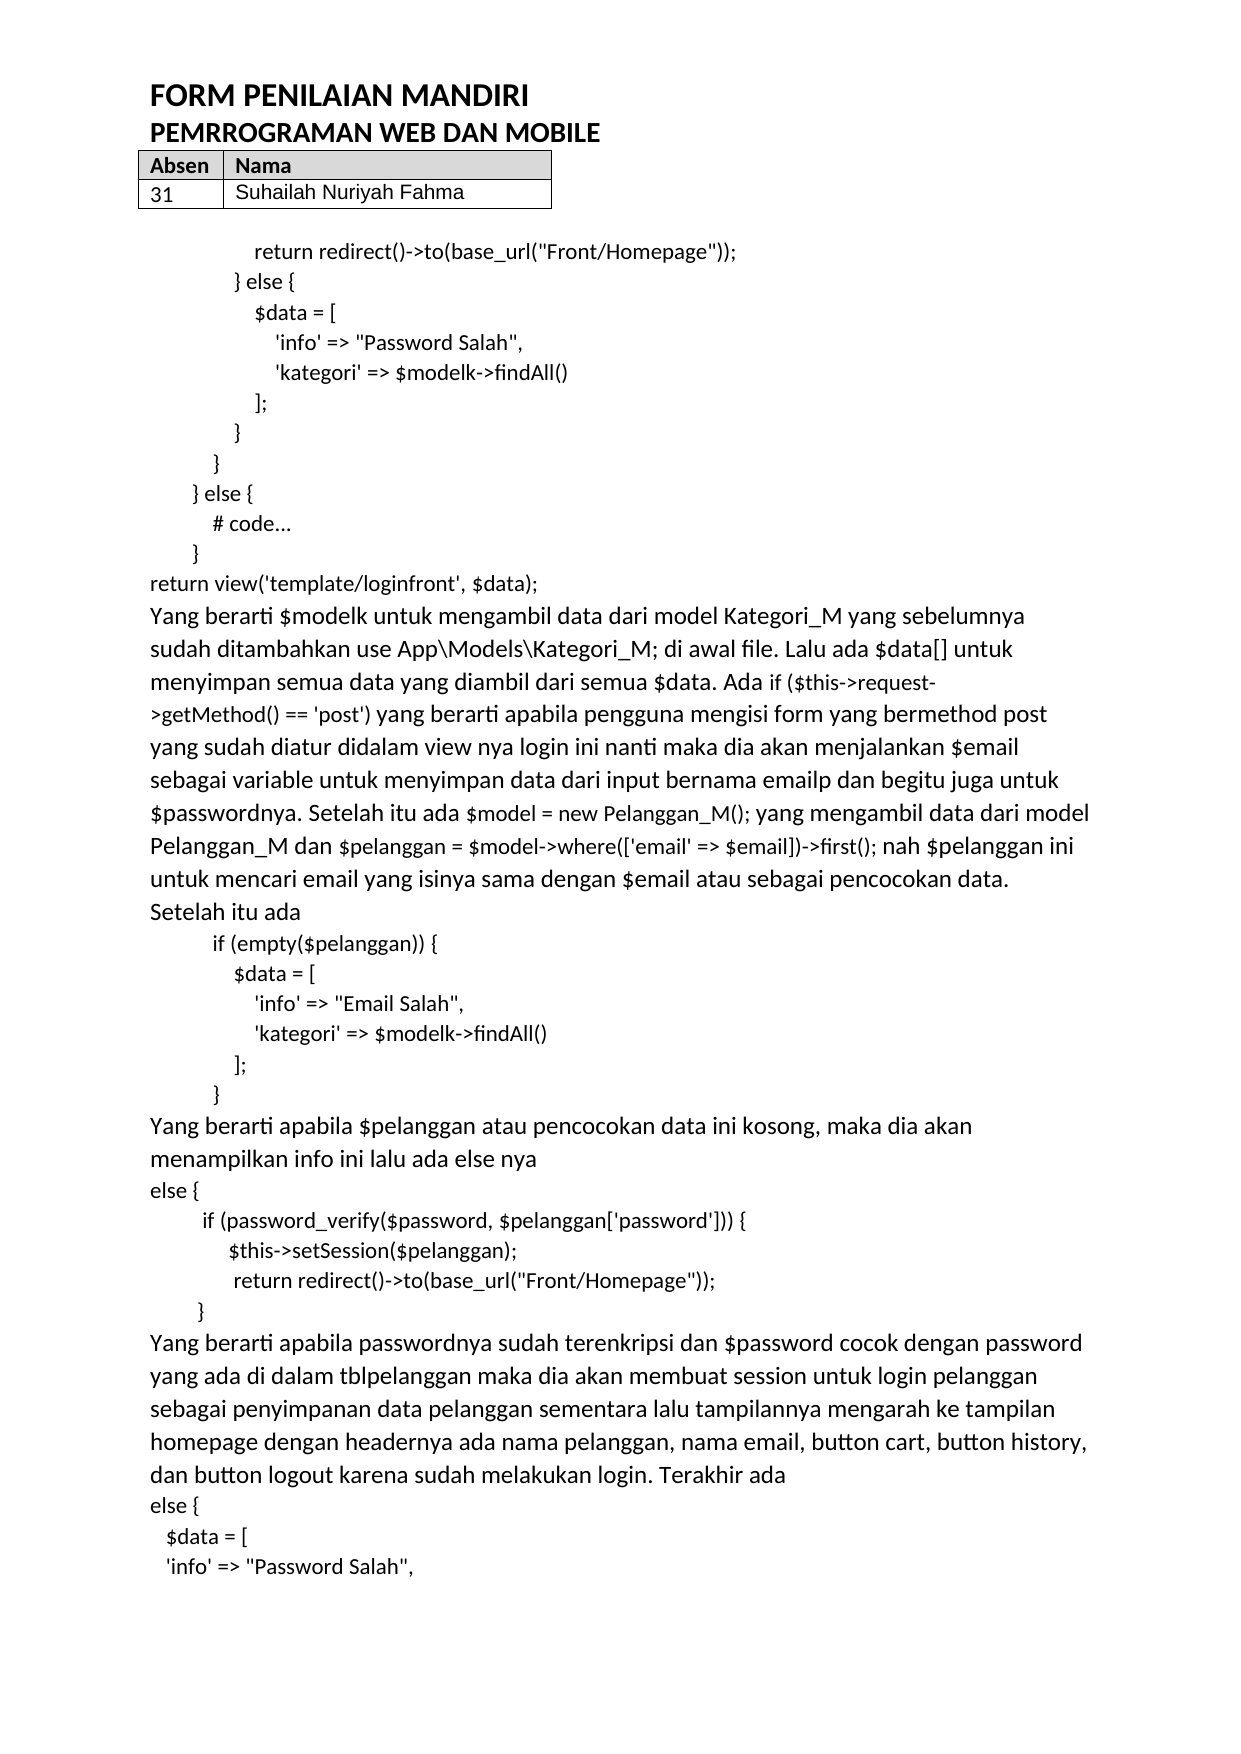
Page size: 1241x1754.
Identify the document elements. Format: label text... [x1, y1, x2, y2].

text $this->setSession($pelanggan); [150, 1236, 1090, 1264]
text Yang berarti apabila $pelanggan atau pencocokan data ini kosong, maka dia akan menampilkan info ini lalu ada else nya [150, 1110, 1090, 1174]
text } [150, 418, 1090, 447]
text ]; [150, 1050, 1090, 1078]
text return redirect()->to(base_url("Front/Homepage")); [150, 237, 1090, 265]
text } [150, 539, 1090, 567]
text } else { [150, 267, 1090, 296]
text if (empty($pelanggan)) { [150, 929, 1090, 957]
text 'info' => "Password Salah", [150, 1552, 1090, 1580]
text $data = [ [150, 298, 1090, 326]
text 'kategori' => $modelk->findAll() [150, 358, 1090, 386]
text } [150, 1080, 1090, 1108]
text Yang berarti $modelk untuk mengambil data dari model Kategori_M yang sebelumnya sudah ditambahkan use App\Models\Kategori_M; di awal file. Lalu ada $data[] untuk menyimpan semua data yang diambil dari semua $data. Ada if ($this->request->getMethod() == 'post') yang berarti apabila pengguna mengisi form yang bermethod post yang sudah diatur didalam view nya login ini nanti maka dia akan menjalankan $email sebagai variable untuk menyimpan data dari input bernama emailp dan begitu juga untuk $passwordnya. Setelah itu ada $model = new Pelanggan_M(); yang mengambil data dari model Pelanggan_M dan $pelanggan = $model->where(['email' => $email])->first(); nah $pelanggan ini untuk mencari email yang isinya sama dengan $email atau sebagai pencocokan data. Setelah itu ada [150, 600, 1090, 927]
text 'info' => "Email Salah", [150, 989, 1090, 1017]
text 'info' => "Password Salah", [150, 328, 1090, 356]
text ]; [150, 388, 1090, 416]
text $data = [ [150, 959, 1090, 987]
text # code... [150, 509, 1090, 537]
text } [150, 1297, 1090, 1325]
text if (password_verify($password, $pelanggan['password'])) { [150, 1206, 1090, 1234]
text } [150, 449, 1090, 477]
text else { [150, 1176, 1090, 1204]
text Yang berarti apabila passwordnya sudah terenkripsi dan $password cocok dengan password yang ada di dalam tblpelanggan maka dia akan membuat session untuk login pelanggan sebagai penyimpanan data pelanggan sementara lalu tampilannya mengarah ke tampilan homepage dengan headernya ada nama pelanggan, nama email, button cart, button history, dan button logout karena sudah melakukan login. Terakhir ada [150, 1327, 1090, 1489]
text else { [150, 1492, 1090, 1520]
text } else { [150, 479, 1090, 507]
text return view('template/loginfront', $data); [150, 569, 1090, 598]
text 'kategori' => $modelk->findAll() [150, 1019, 1090, 1048]
text return redirect()->to(base_url("Front/Homepage")); [150, 1267, 1090, 1295]
text $data = [ [150, 1522, 1090, 1550]
